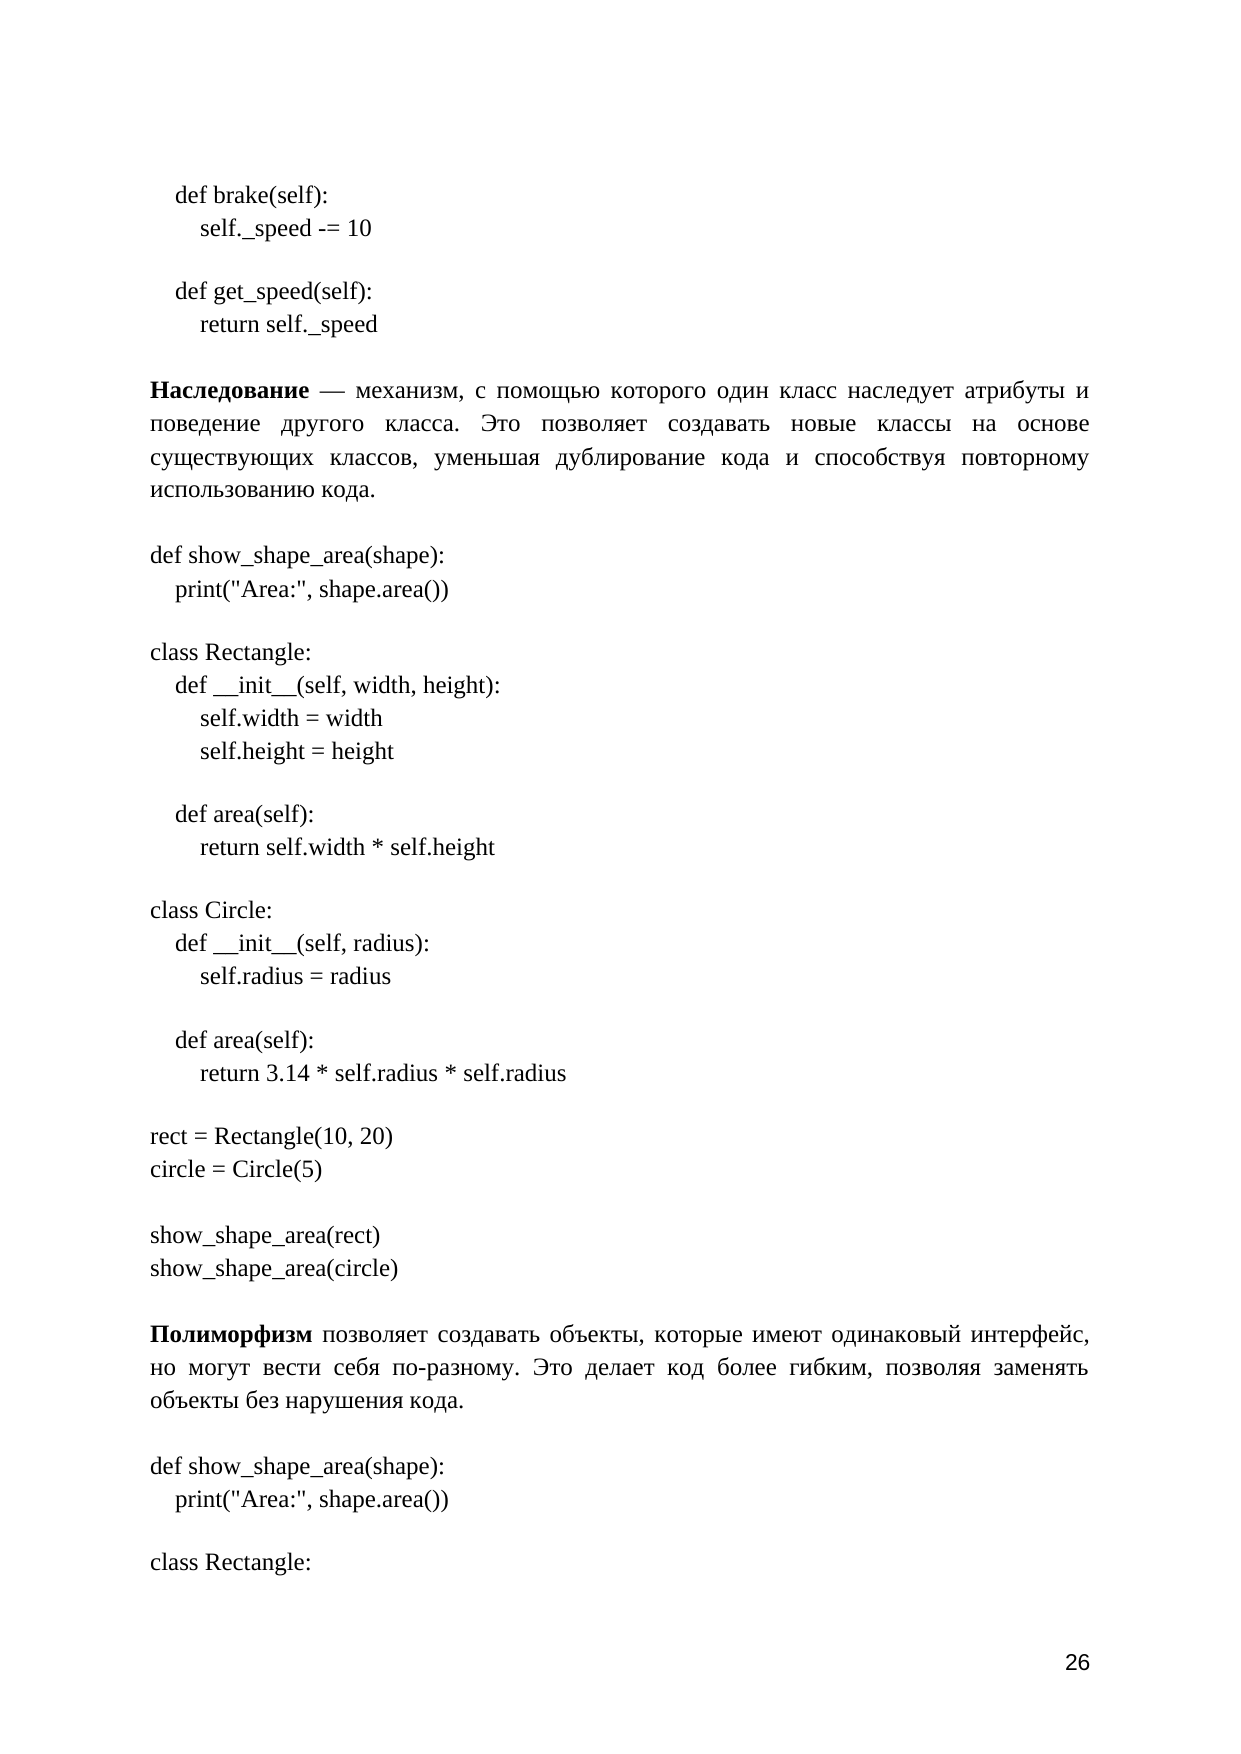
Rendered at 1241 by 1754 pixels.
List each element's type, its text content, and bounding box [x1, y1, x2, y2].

text self.radius = radius [150, 961, 1090, 990]
text print("Area:", shape.area()) [150, 574, 1090, 602]
text class Rectangle: [150, 637, 1090, 666]
text def area(self): [150, 799, 1090, 828]
text return 3.14 * self.radius * self.radius [150, 1058, 1090, 1086]
text class Rectangle: [150, 1547, 1090, 1576]
text show_shape_area(rect) [150, 1220, 1090, 1249]
text def __init__(self, radius): [150, 928, 1090, 957]
text def area(self): [150, 1025, 1090, 1053]
text return self._speed [150, 309, 1090, 338]
text def show_shape_area(shape): [150, 1451, 1090, 1480]
text self.width = width [150, 703, 1090, 732]
text Полиморфизм позволяет создавать объекты, которые имеют одинаковый интерфейс, но могут вести себя по-разному. Это делает код более гибким, позволяя заменять объекты без нарушения кода. [150, 1319, 1090, 1414]
text def show_shape_area(shape): [150, 541, 1090, 569]
text self.height = height [150, 736, 1090, 765]
text def brake(self): [150, 180, 1090, 209]
text show_shape_area(circle) [150, 1253, 1090, 1282]
text def __init__(self, width, height): [150, 670, 1090, 699]
text rect = Rectangle(10, 20) [150, 1121, 1090, 1150]
text Наследование — механизм, с помощью которого один класс наследует атрибуты и поведение другого класса. Это позволяет создавать новые классы на основе существующих классов, уменьшая дублирование кода и способствуя повторному использованию кода. [150, 376, 1090, 503]
text class Circle: [150, 895, 1090, 924]
text print("Area:", shape.area()) [150, 1484, 1090, 1513]
text return self.width * self.height [150, 832, 1090, 861]
text def get_speed(self): [150, 276, 1090, 305]
text self._speed -= 10 [150, 213, 1090, 242]
text circle = Circle(5) [150, 1154, 1090, 1183]
